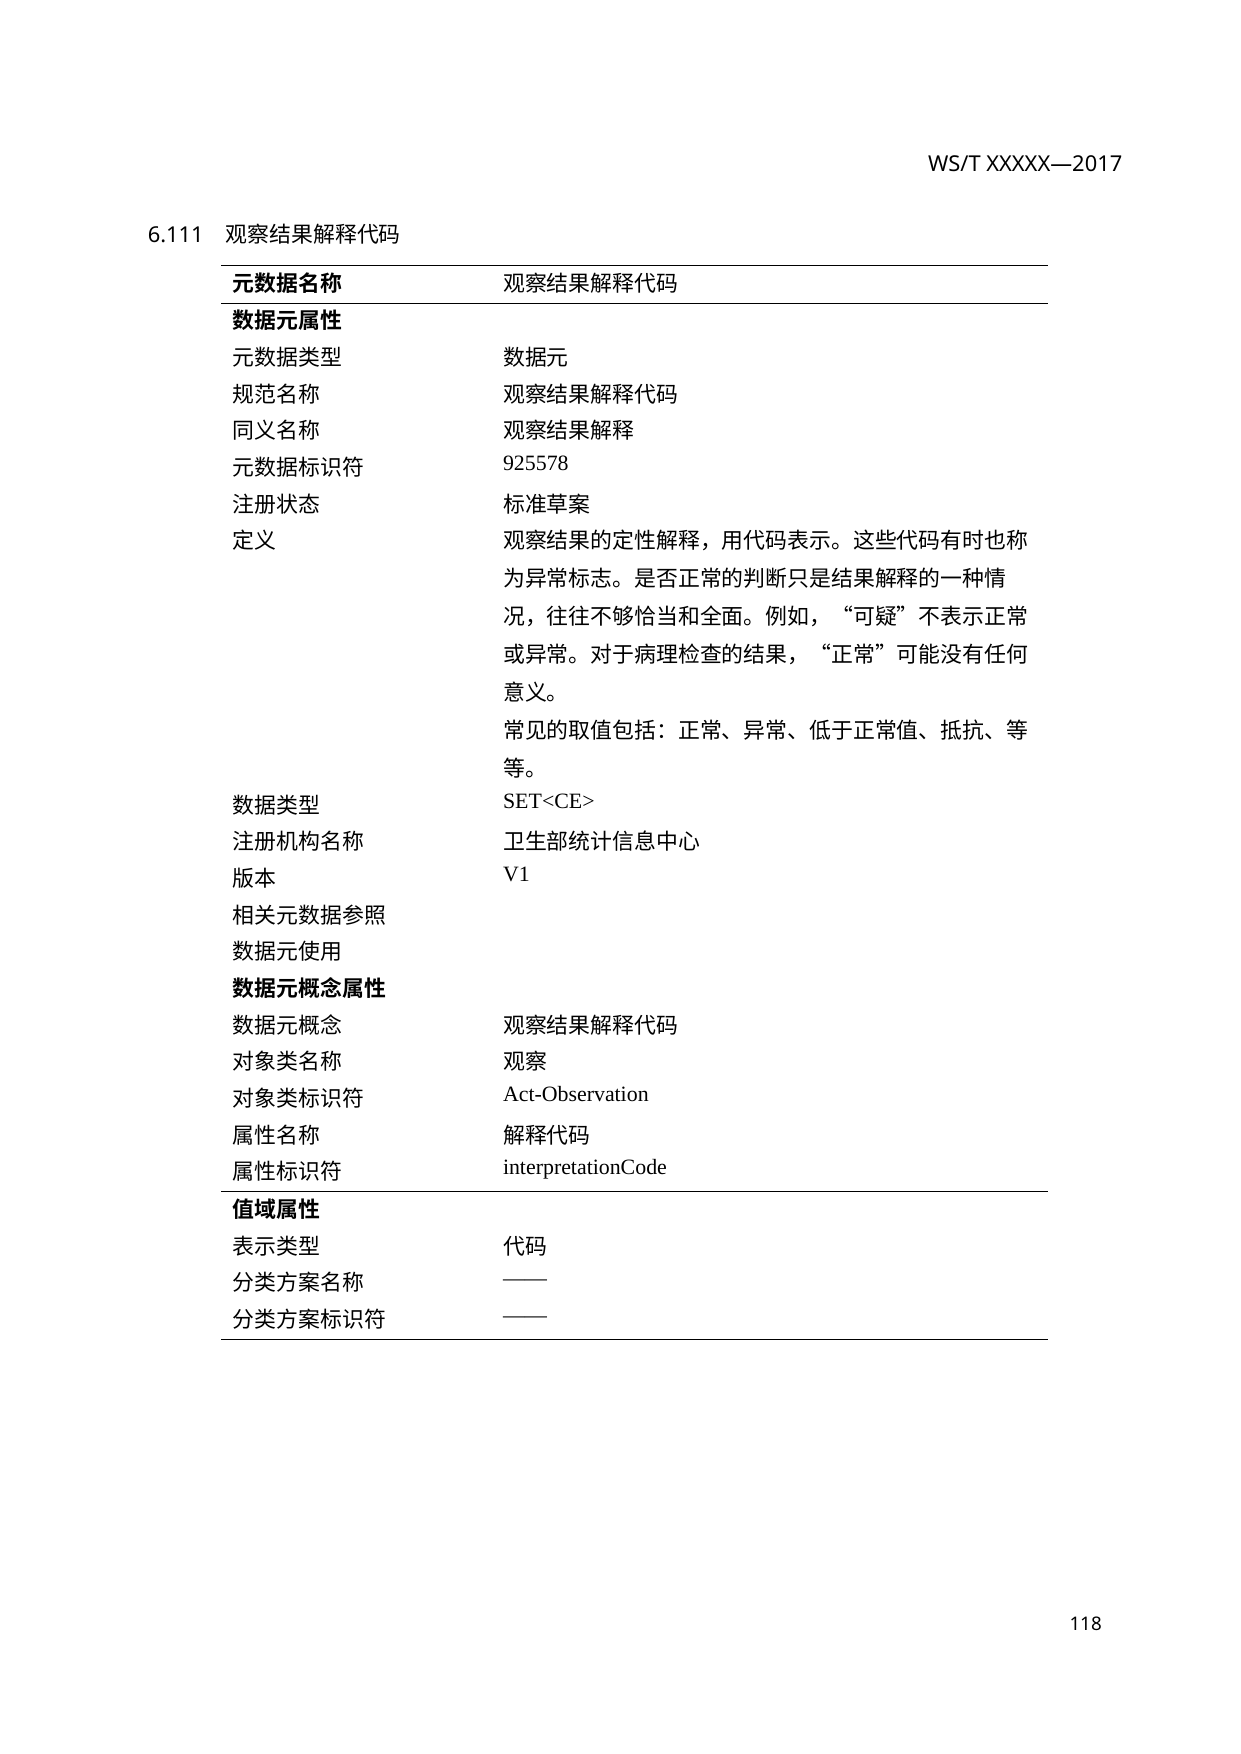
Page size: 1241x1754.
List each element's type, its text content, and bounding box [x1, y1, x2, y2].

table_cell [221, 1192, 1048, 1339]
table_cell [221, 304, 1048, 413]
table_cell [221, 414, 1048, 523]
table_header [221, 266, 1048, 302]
text 观察结果解释代码 [148, 217, 1122, 248]
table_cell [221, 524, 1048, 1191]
